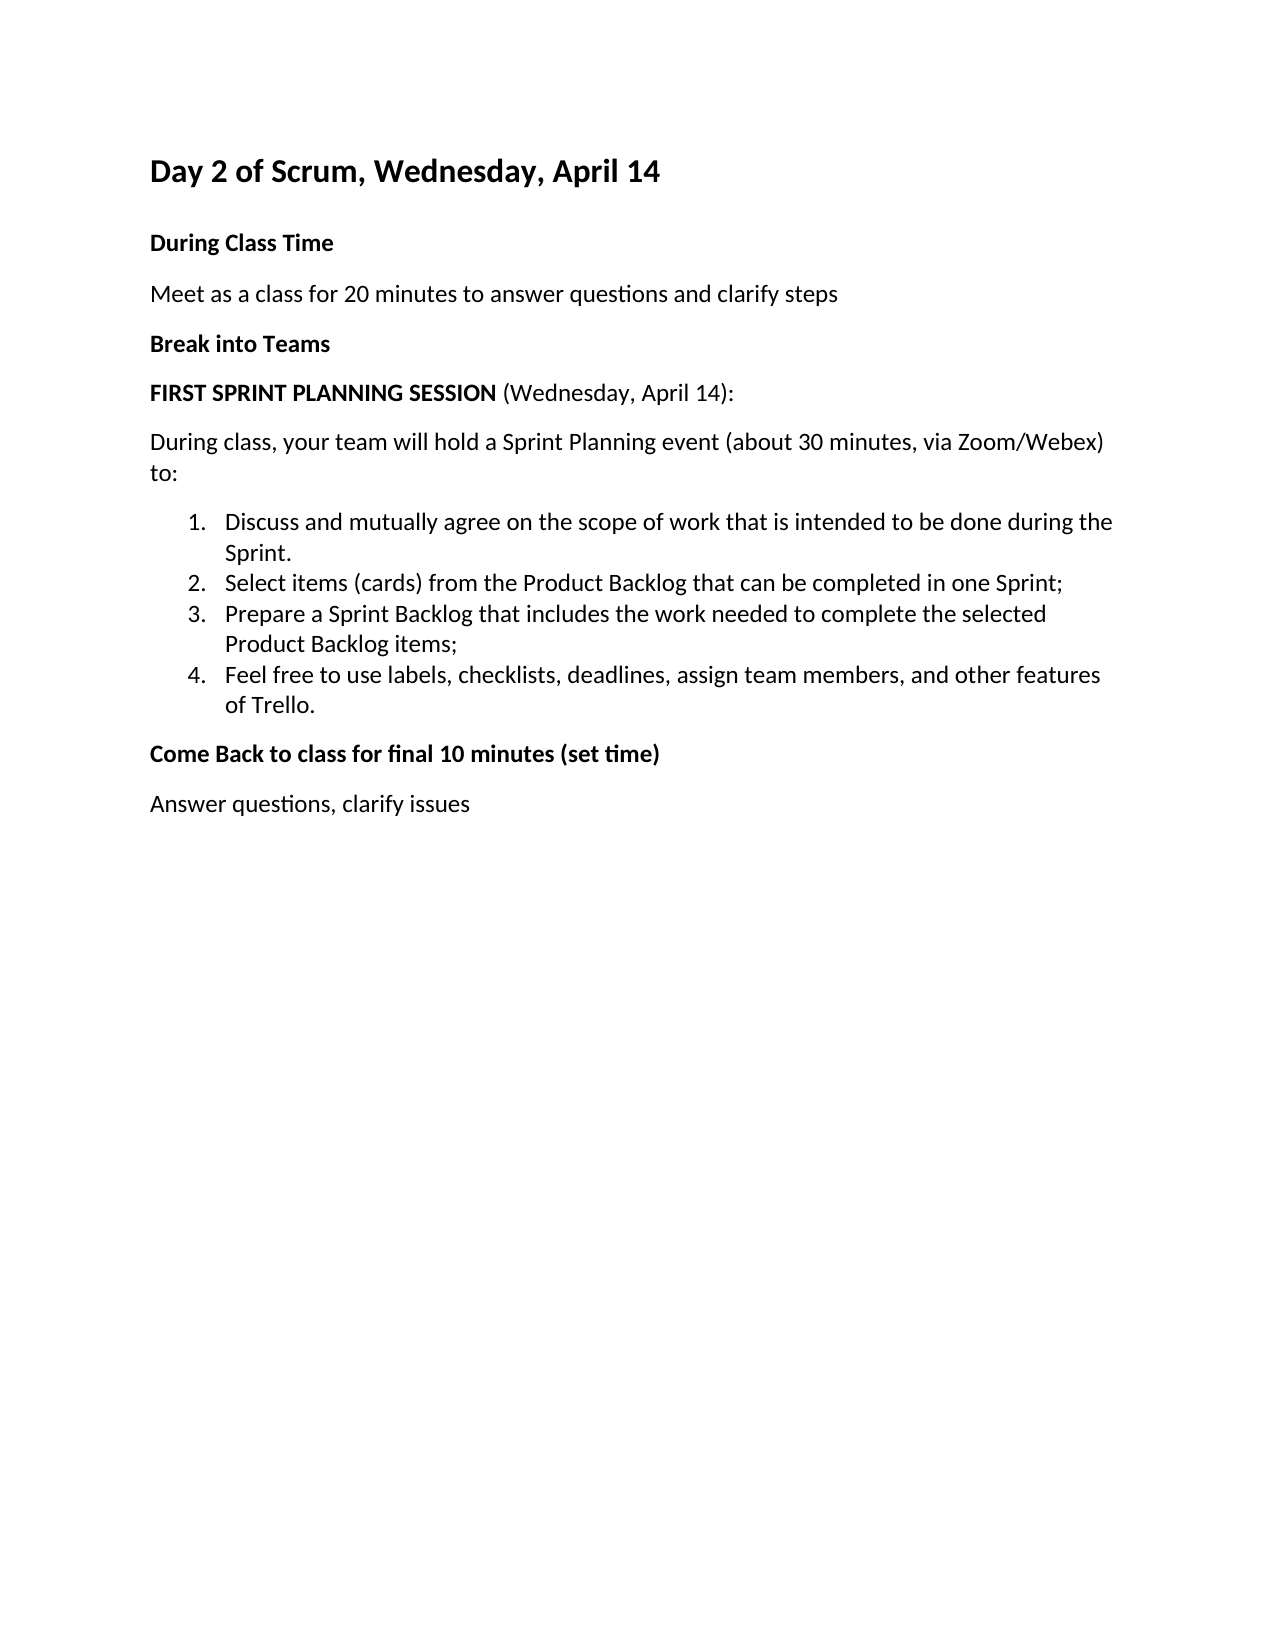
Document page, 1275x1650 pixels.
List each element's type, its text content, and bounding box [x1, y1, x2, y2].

list Feel free to use labels, checklists, deadlines, assign team members, and other features of Trello. [187, 659, 1125, 720]
text Answer questions, clarify issues [150, 788, 1125, 819]
list Day 2 of Scrum, Wednesday, April 14 [150, 150, 1125, 191]
text During class, your team will hold a Sprint Planning event (about 30 minutes, via Zoom/Webex) to: [150, 426, 1125, 487]
list Prepare a Sprint Backlog that includes the work needed to complete the selected Product Backlog items; [187, 598, 1125, 659]
list Discuss and mutually agree on the scope of work that is intended to be done during the Sprint. [187, 506, 1125, 567]
list During Class Time [150, 227, 1125, 257]
list Select items (cards) from the Product Backlog that can be completed in one Sprint; [187, 567, 1125, 598]
text Meet as a class for 20 minutes to answer questions and clarify steps [150, 278, 1125, 309]
text Break into Teams [150, 328, 1125, 358]
text FIRST SPRINT PLANNING SESSION (Wednesday, April 14): [150, 377, 1125, 408]
text Come Back to class for final 10 minutes (set time) [150, 738, 1125, 769]
